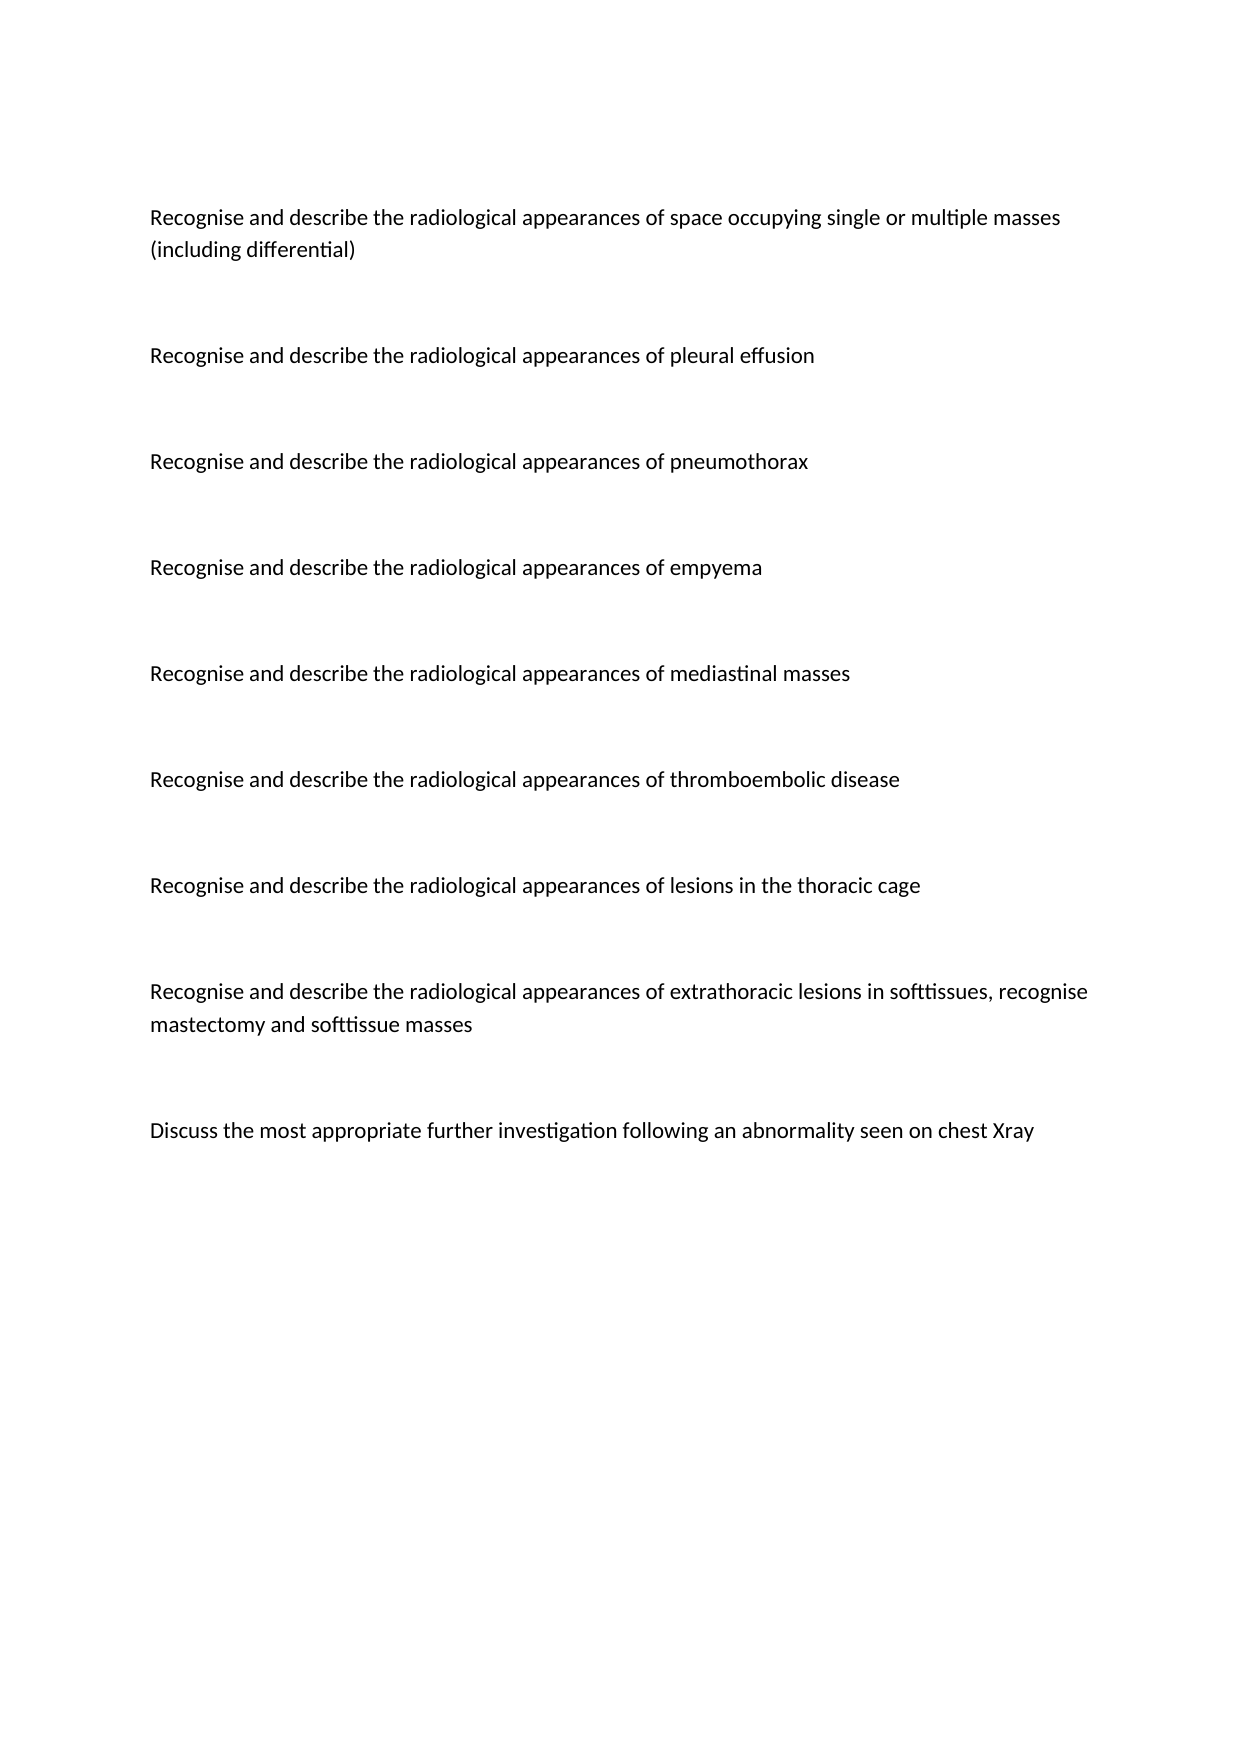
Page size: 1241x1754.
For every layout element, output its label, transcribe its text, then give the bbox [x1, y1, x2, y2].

text Recognise and describe the radiological appearances of thromboembolic disease [150, 765, 1090, 793]
text Discuss the most appropriate further investigation following an abnormality seen on chest Xray [150, 1116, 1090, 1144]
text Recognise and describe the radiological appearances of lesions in the thoracic cage [150, 871, 1090, 899]
text Recognise and describe the radiological appearances of empyema [150, 553, 1090, 581]
text Recognise and describe the radiological appearances of pneumothorax [150, 447, 1090, 475]
text Recognise and describe the radiological appearances of mediastinal masses [150, 659, 1090, 687]
text Recognise and describe the radiological appearances of space occupying single or multiple masses (including differential) [150, 203, 1090, 263]
text Recognise and describe the radiological appearances of extrathoracic lesions in softtissues, recognise mastectomy and softtissue masses [150, 977, 1090, 1038]
text Recognise and describe the radiological appearances of pleural effusion [150, 341, 1090, 369]
